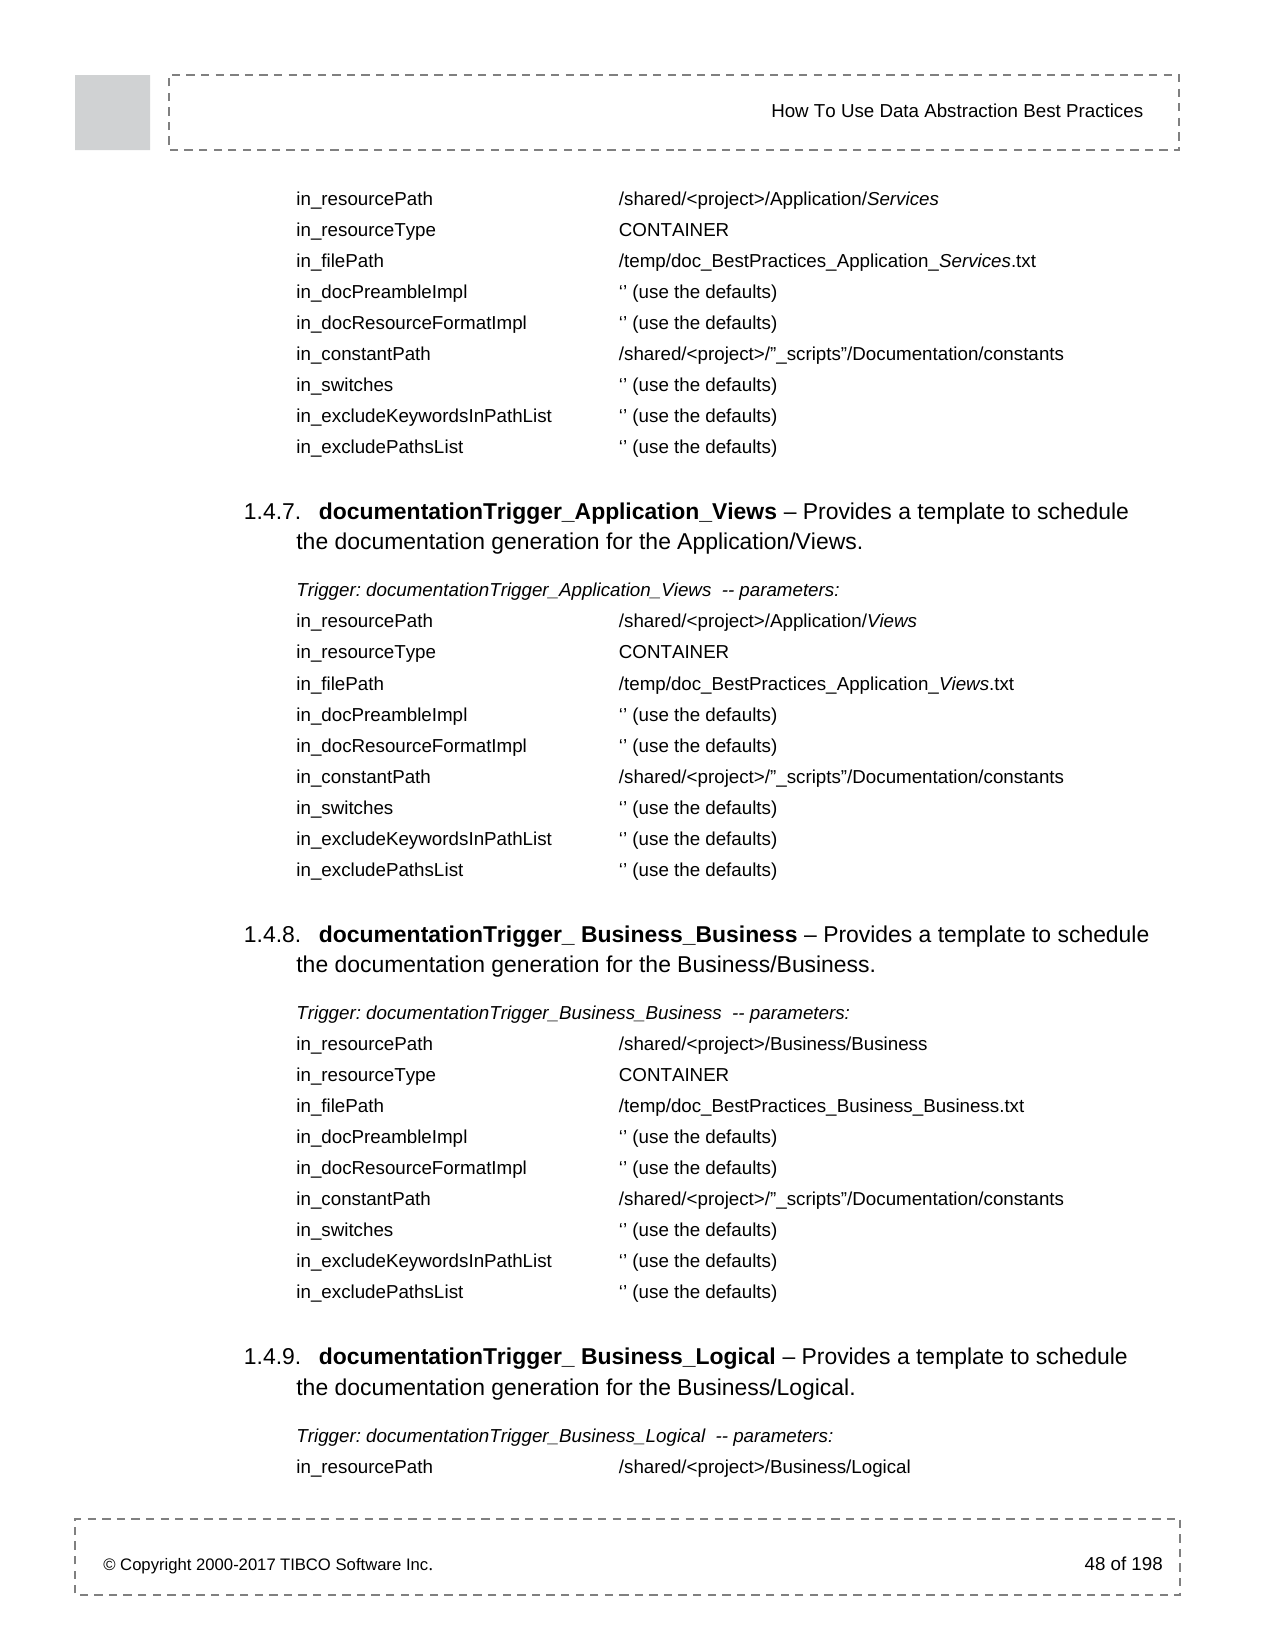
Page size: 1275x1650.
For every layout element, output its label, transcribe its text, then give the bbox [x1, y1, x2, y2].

text in_filePath /temp/doc_BestPractices_Application_Services.txt [296, 249, 1161, 271]
text in_excludePathsList ‘’ (use the defaults) [296, 858, 1161, 880]
text in_excludeKeywordsInPathList ‘’ (use the defaults) [296, 827, 1161, 849]
text in_resourceType CONTAINER [296, 1064, 1161, 1086]
text in_docResourceFormatImpl ‘’ (use the defaults) [296, 734, 1161, 756]
text in_switches ‘’ (use the defaults) [296, 1219, 1161, 1241]
text in_switches ‘’ (use the defaults) [296, 374, 1161, 395]
text in_filePath /temp/doc_BestPractices_Business_Business.txt [296, 1095, 1161, 1117]
list documentationTrigger_ Business_Business – Provides a template to schedule the documentation generation for the Business/Business. [244, 921, 1161, 977]
list documentationTrigger_ Business_Logical – Provides a template to schedule the documentation generation for the Business/Logical. [244, 1343, 1161, 1400]
text in_excludeKeywordsInPathList ‘’ (use the defaults) [296, 405, 1161, 426]
list documentationTrigger_Application_Views – Provides a template to schedule the documentation generation for the Application/Views. [244, 498, 1161, 554]
text in_resourcePath /shared/<project>/Application/Services [296, 187, 1161, 209]
text in_resourcePath /shared/<project>/Application/Views [296, 610, 1161, 632]
text in_constantPath /shared/<project>/”_scripts”/Documentation/constants [296, 343, 1161, 364]
text Trigger: documentationTrigger_Application_Views -- parameters: [296, 579, 1161, 601]
text Trigger: documentationTrigger_Business_Business -- parameters: [296, 1002, 1161, 1023]
text in_docPreambleImpl ‘’ (use the defaults) [296, 703, 1161, 725]
text in_filePath /temp/doc_BestPractices_Application_Views.txt [296, 672, 1161, 694]
text in_resourceType CONTAINER [296, 218, 1161, 240]
text in_switches ‘’ (use the defaults) [296, 796, 1161, 818]
text in_resourceType CONTAINER [296, 641, 1161, 663]
text in_docPreambleImpl ‘’ (use the defaults) [296, 1126, 1161, 1148]
text in_docResourceFormatImpl ‘’ (use the defaults) [296, 1157, 1161, 1179]
text in_constantPath /shared/<project>/”_scripts”/Documentation/constants [296, 1188, 1161, 1210]
text in_excludeKeywordsInPathList ‘’ (use the defaults) [296, 1250, 1161, 1272]
text in_docResourceFormatImpl ‘’ (use the defaults) [296, 312, 1161, 333]
text in_excludePathsList ‘’ (use the defaults) [296, 436, 1161, 457]
text in_constantPath /shared/<project>/”_scripts”/Documentation/constants [296, 765, 1161, 787]
text in_resourcePath /shared/<project>/Business/Business [296, 1033, 1161, 1054]
text in_docPreambleImpl ‘’ (use the defaults) [296, 281, 1161, 302]
text in_resourcePath /shared/<project>/Business/Logical [296, 1456, 1161, 1477]
text in_excludePathsList ‘’ (use the defaults) [296, 1281, 1161, 1303]
text Trigger: documentationTrigger_Business_Logical -- parameters: [296, 1424, 1161, 1446]
